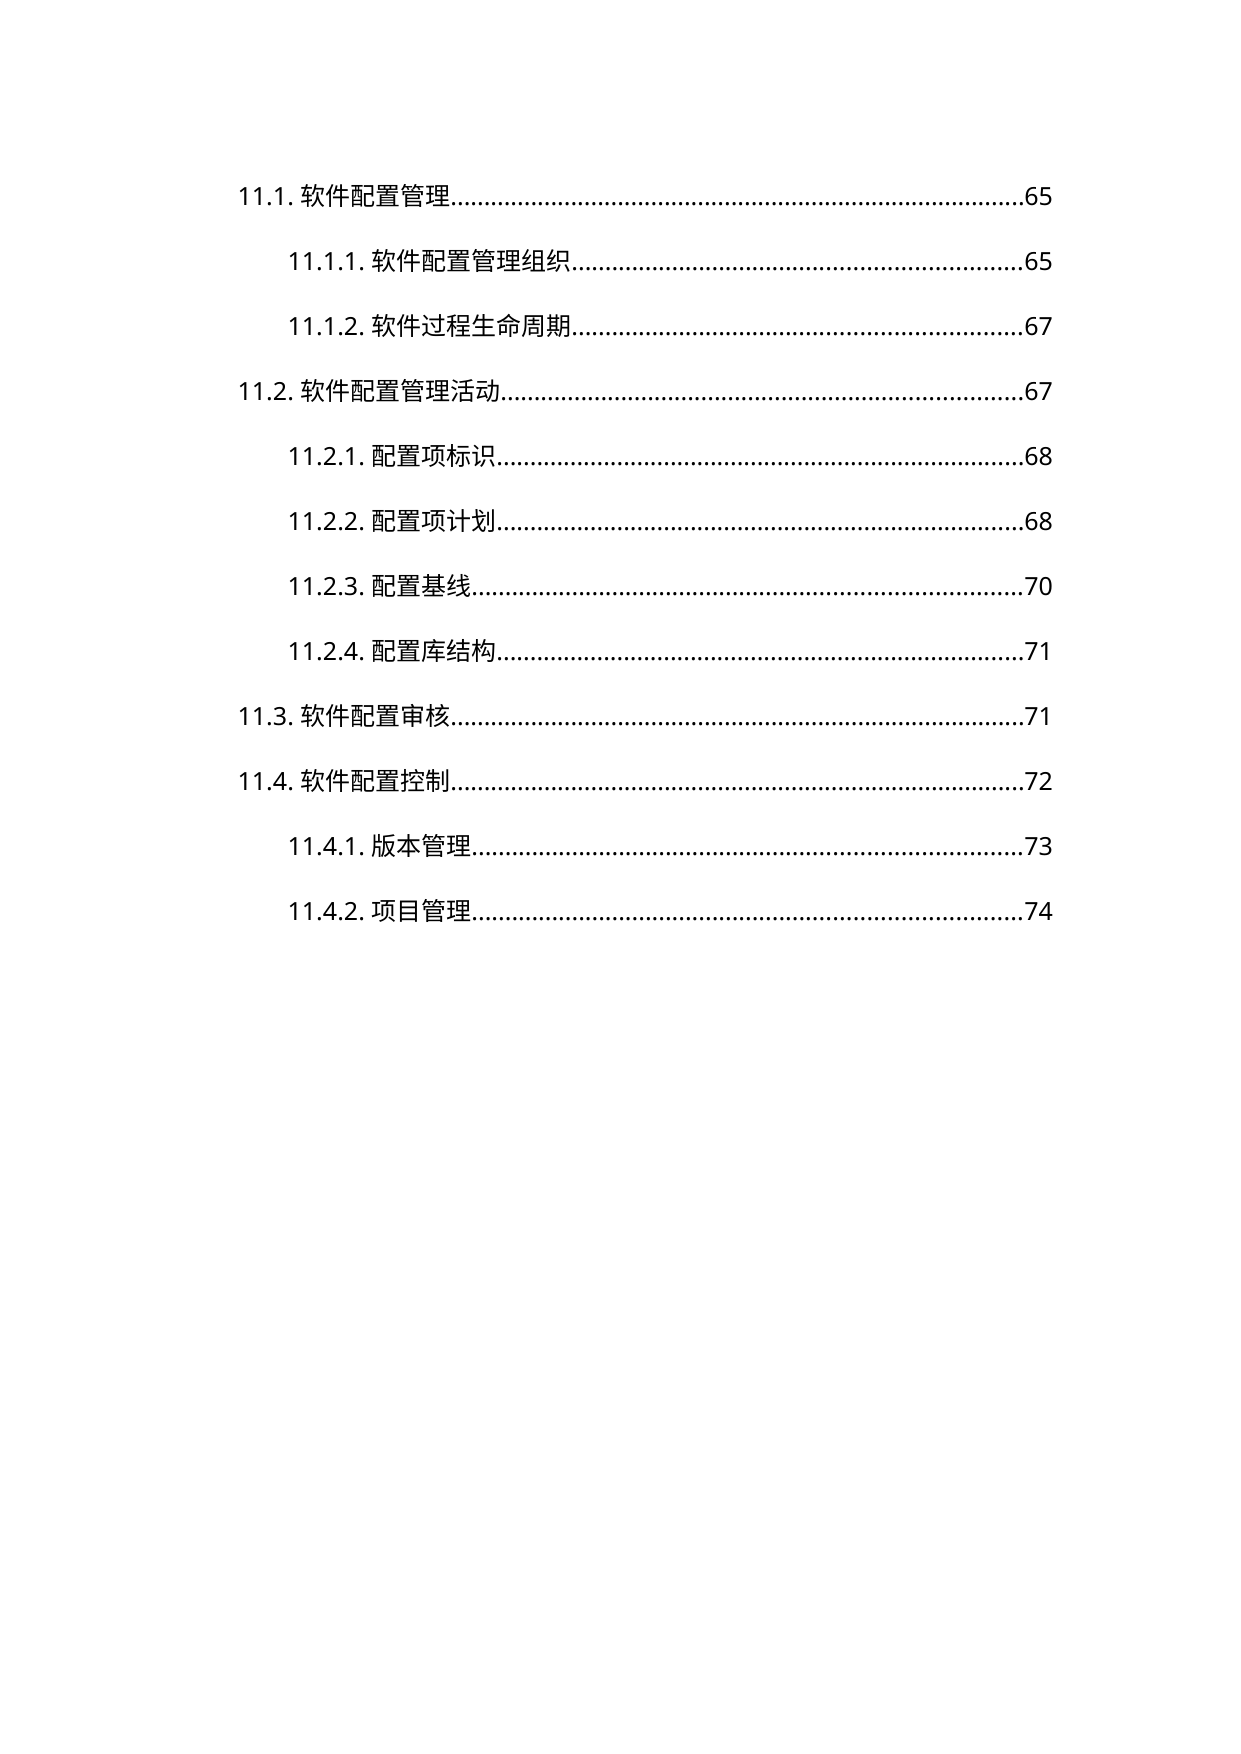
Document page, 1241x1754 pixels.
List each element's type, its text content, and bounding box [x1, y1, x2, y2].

text 11.1. 软件配置管理 65 [237, 162, 1053, 227]
text 11.2.3. 配置基线 70 [287, 552, 1053, 617]
text 11.4. 软件配置控制 72 [237, 747, 1053, 812]
text 11.2.1. 配置项标识 68 [287, 422, 1053, 487]
text 11.1.2. 软件过程生命周期 67 [287, 292, 1053, 357]
text 11.2. 软件配置管理活动 67 [237, 357, 1053, 422]
text 11.4.2. 项目管理 74 [287, 877, 1053, 942]
text 11.1.1. 软件配置管理组织 65 [287, 227, 1053, 292]
text 11.3. 软件配置审核 71 [237, 682, 1053, 747]
text 11.2.2. 配置项计划 68 [287, 487, 1053, 552]
text 11.2.4. 配置库结构 71 [287, 617, 1053, 682]
text 11.4.1. 版本管理 73 [287, 812, 1053, 877]
